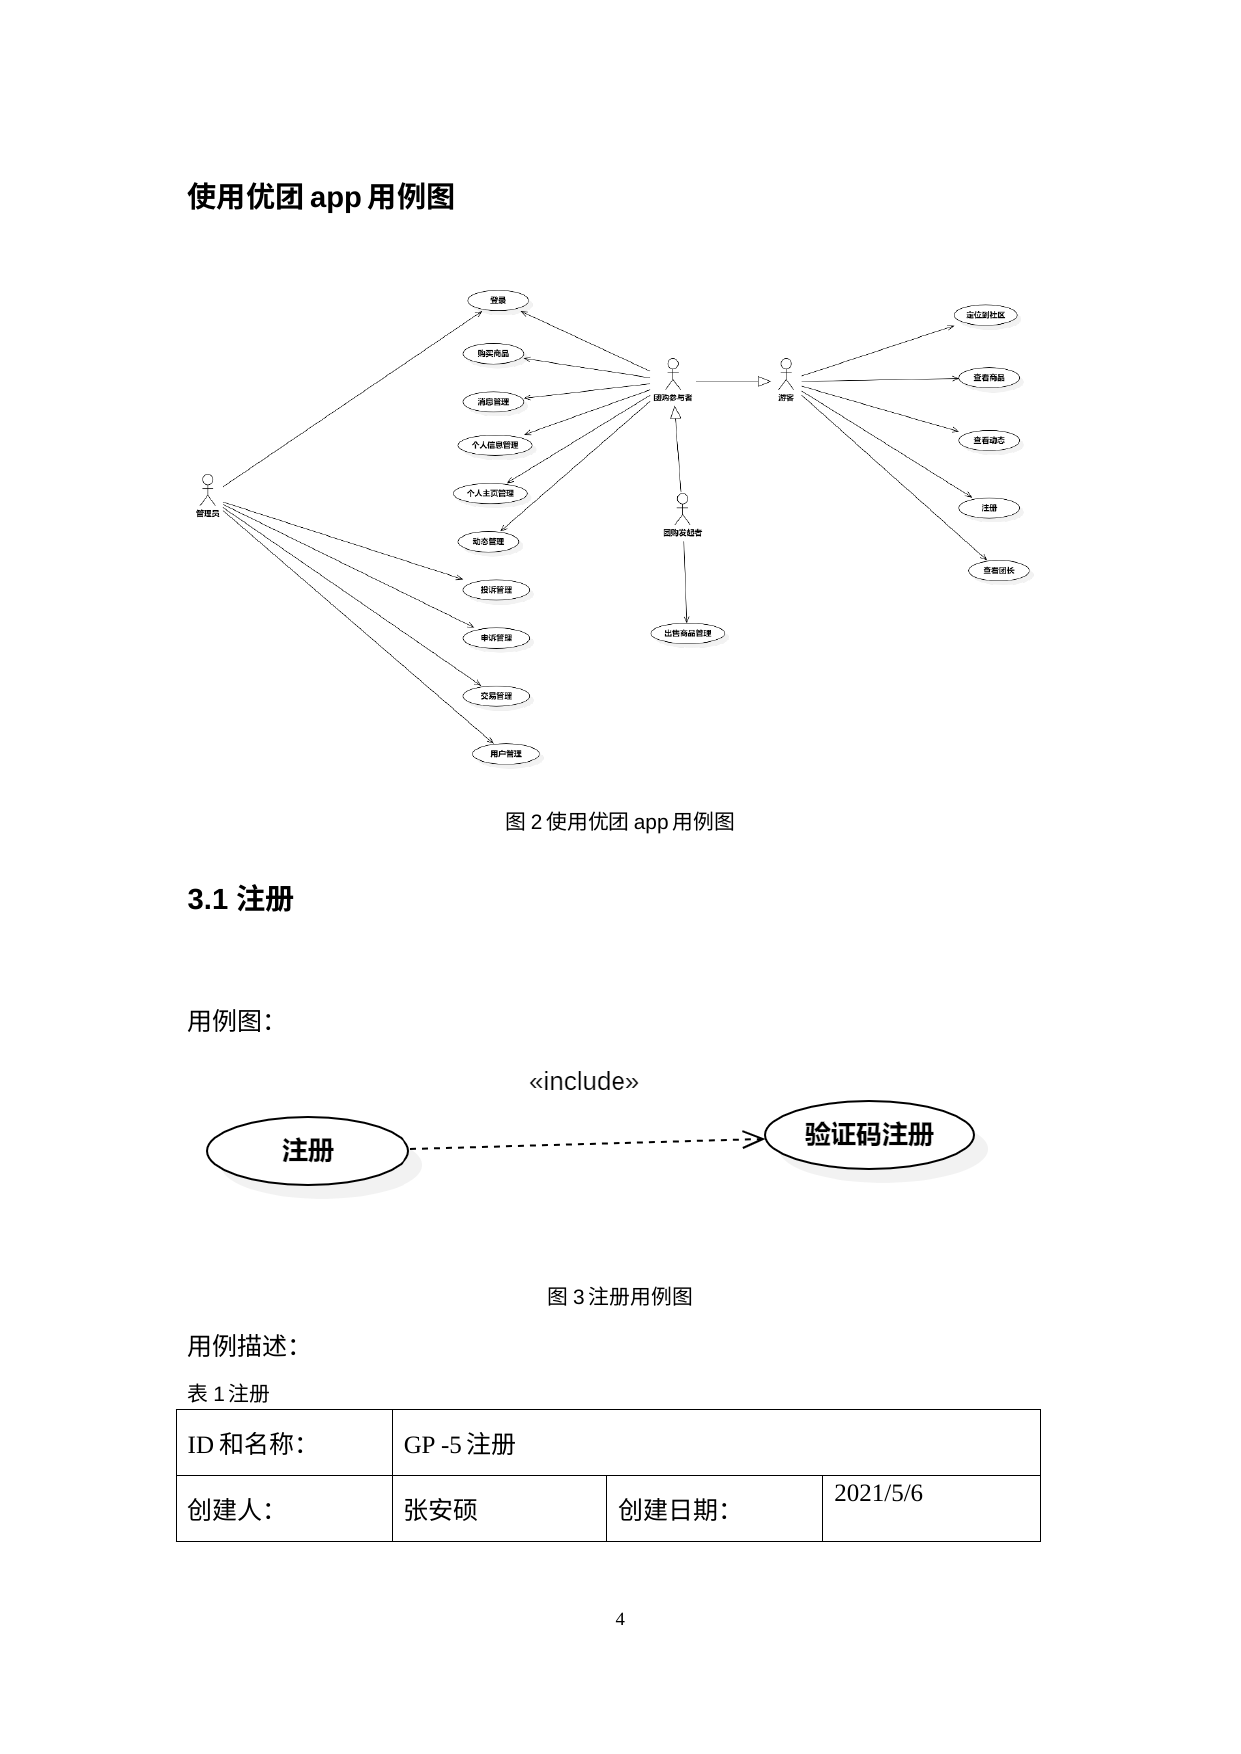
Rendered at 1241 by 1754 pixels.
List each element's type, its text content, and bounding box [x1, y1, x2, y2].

text 图 2使用优团app用例图 [187, 804, 1053, 837]
table_cell 创建人： [177, 1476, 392, 1541]
table_header GP -5注册 [393, 1410, 1040, 1475]
text 用例描述： [187, 1312, 1053, 1377]
picture [187, 284, 1053, 788]
subtitle 3.1 注册 [187, 864, 1053, 929]
table_cell 张安硕 [393, 1476, 606, 1541]
subtitle 使用优团app用例图 [187, 162, 1053, 227]
text 用例图： [187, 987, 1053, 1051]
table_cell 创建日期： [607, 1476, 822, 1541]
table_cell 2021/5/6 [823, 1476, 1040, 1541]
table_header ID和名称： [177, 1410, 392, 1475]
picture [187, 1051, 1053, 1265]
